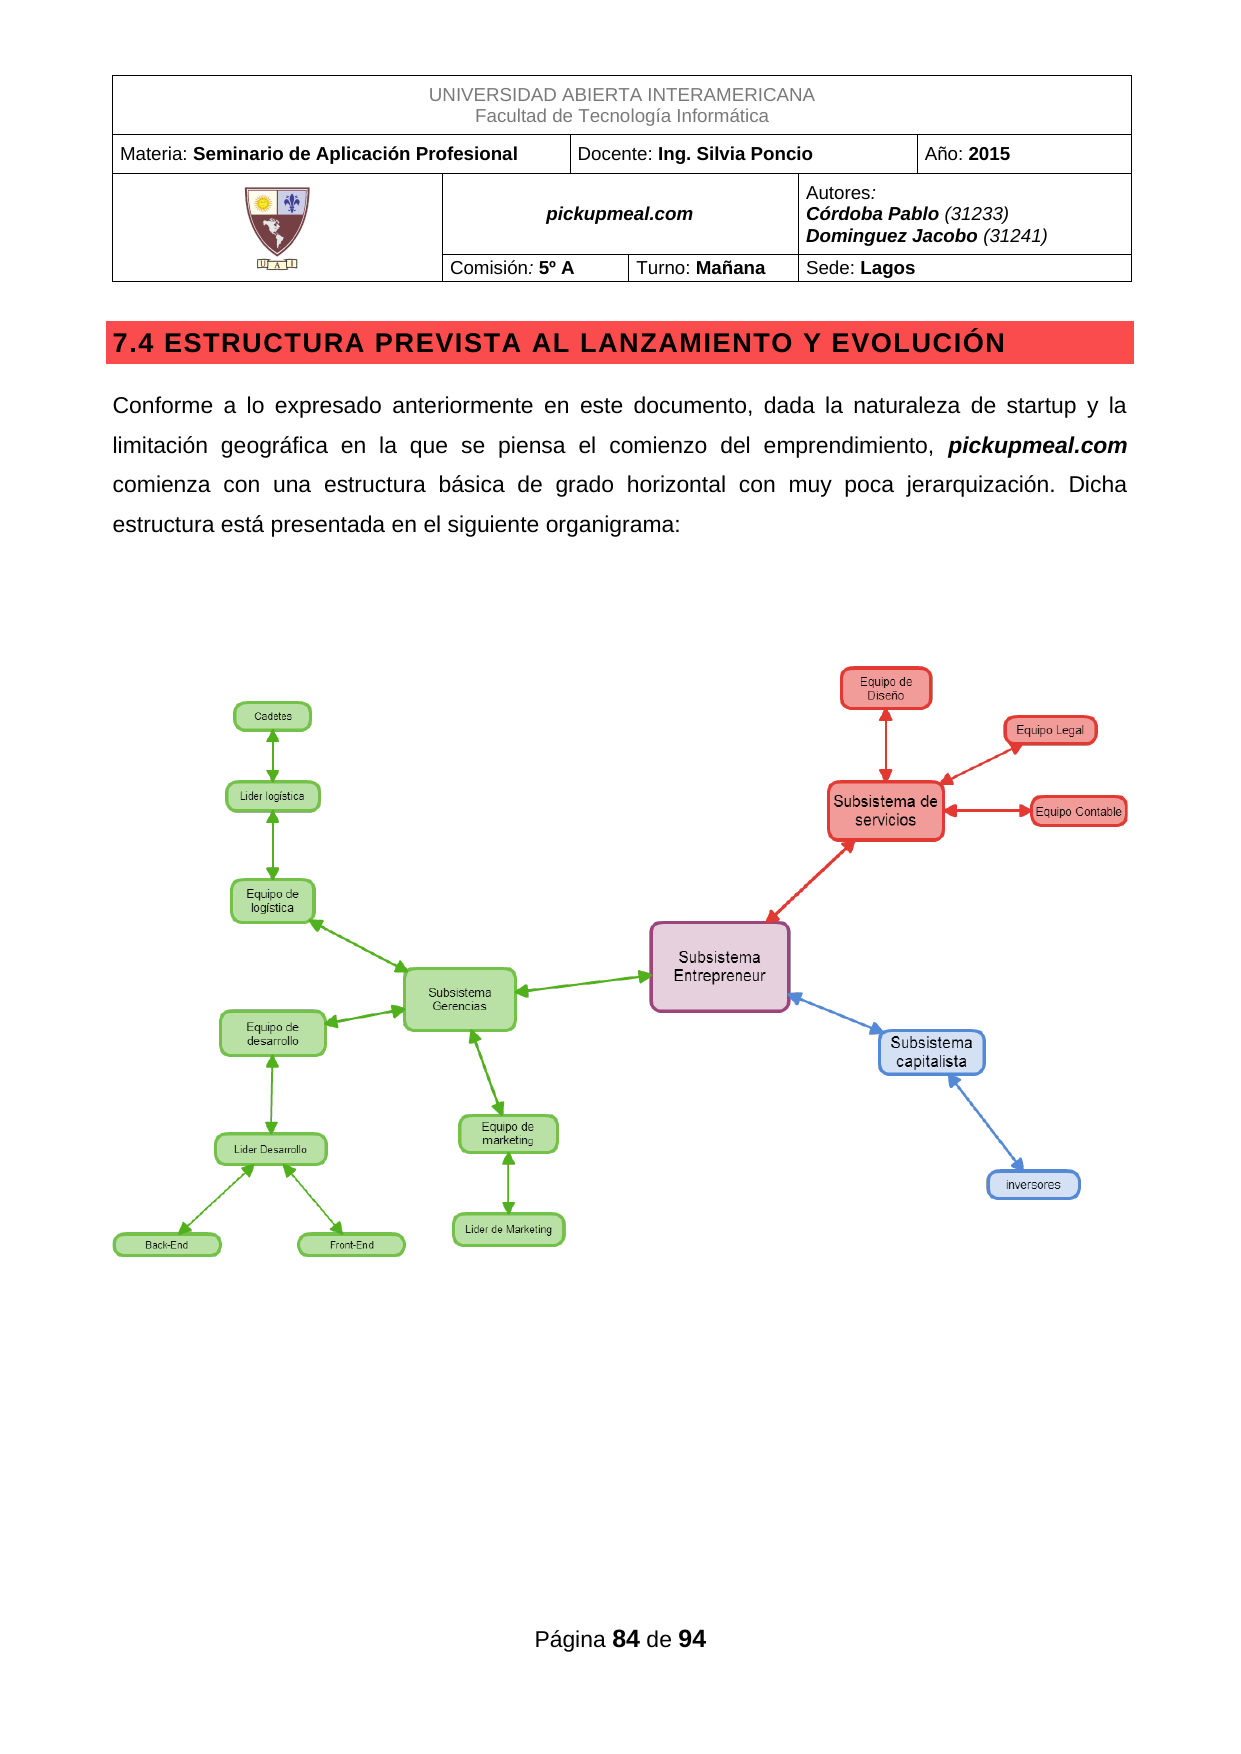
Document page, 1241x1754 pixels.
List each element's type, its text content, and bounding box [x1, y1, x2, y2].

text Conforme a lo expresado anteriormente en este documento, dada la naturaleza de startup y la limitación geográfica en la que se piensa el comienzo del emprendimiento, pickupmeal.com comienza con una estructura básica de grado horizontal con muy poca jerarquización. Dicha estructura está presentada en el siguiente organigrama: [112, 392, 1128, 537]
subtitle 7.4 Estructura prevista al lanzamiento y evolución [113, 327, 1128, 358]
picture [112, 666, 1128, 1257]
picture [230, 182, 325, 273]
